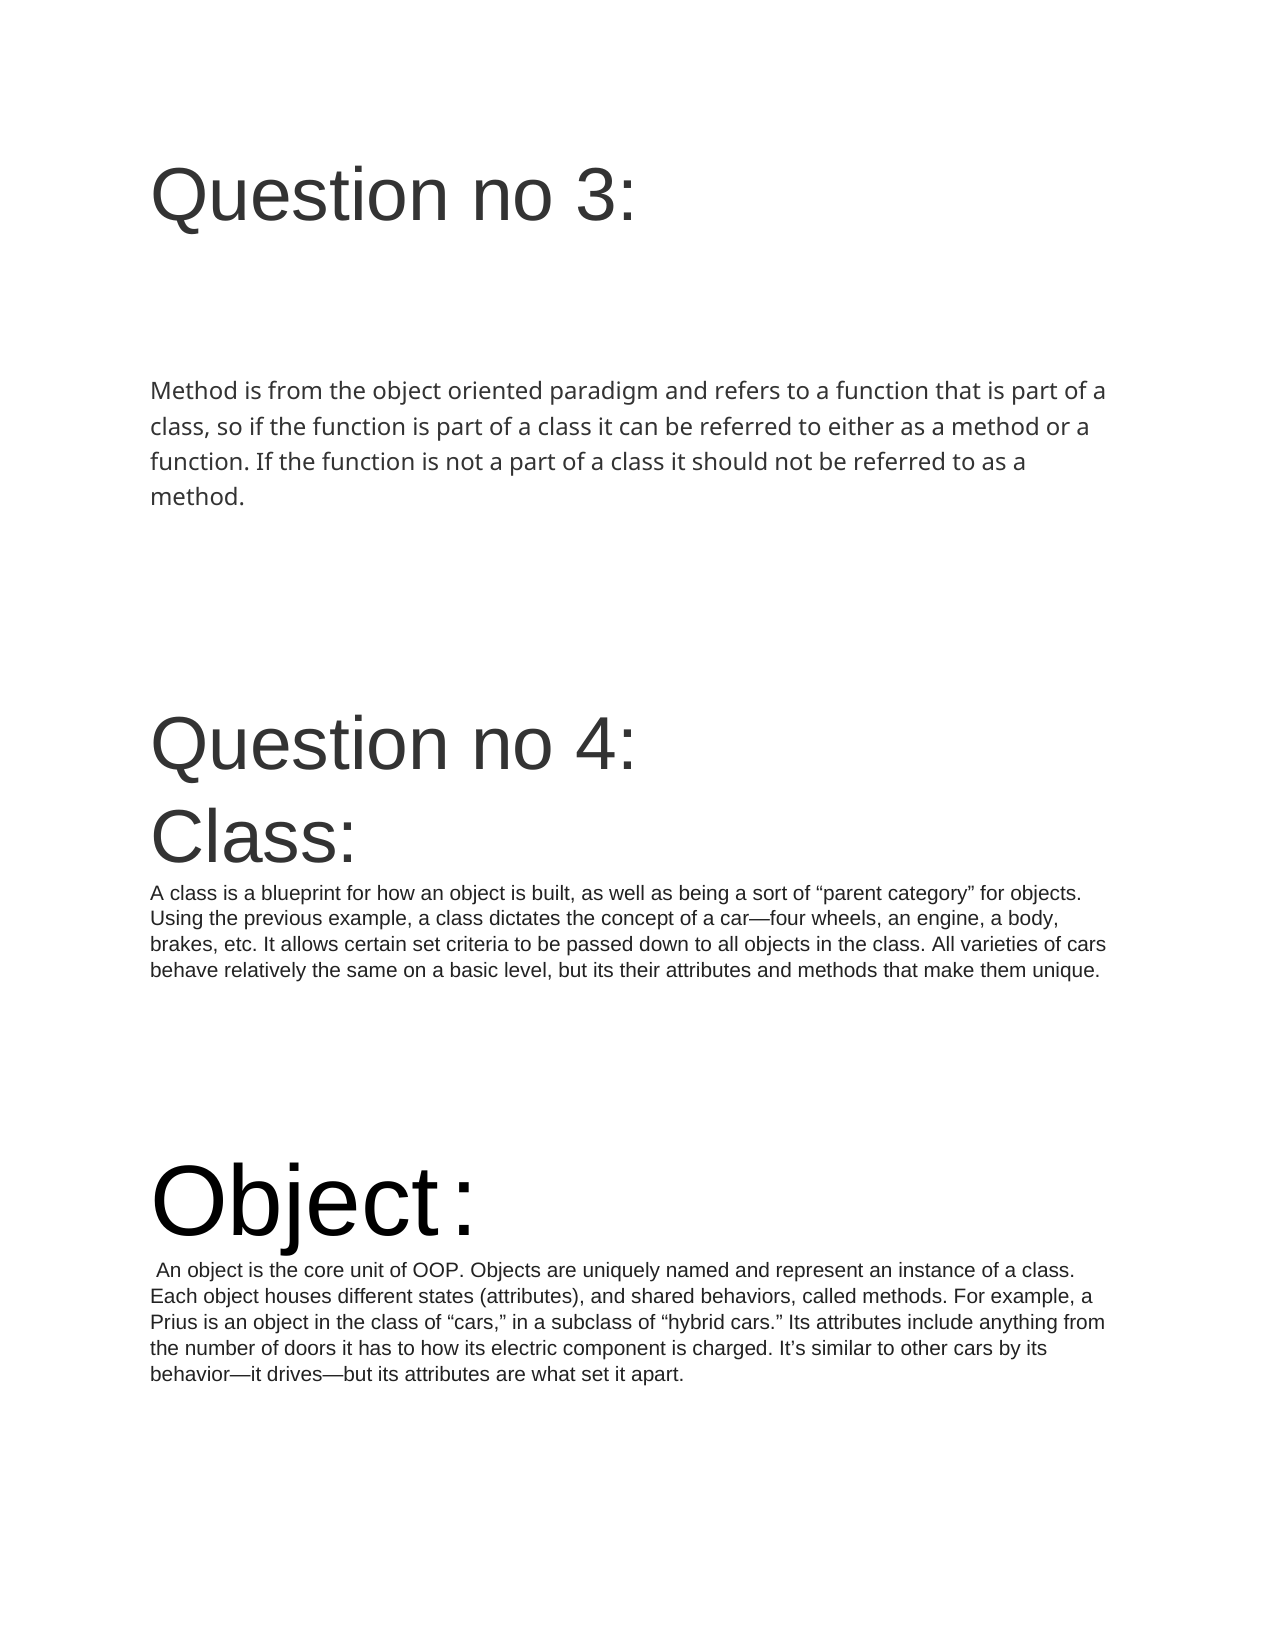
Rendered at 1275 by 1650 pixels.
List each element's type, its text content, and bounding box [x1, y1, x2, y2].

text Question no 3: [150, 150, 1125, 266]
text Method is from the object oriented paradigm and refers to a function that is part of a class, so if the function is part of a class it can be referred to either as a method or a function. If the function is not a part of a class it should not be referred to as a method. [150, 285, 1125, 512]
text Object : An object is the core unit of OOP. Objects are uniquely named and represent an instance of a class. Each object houses different states (attributes), and shared behaviors, called methods. For example, a Prius is an object in the class of “cars,” in a subclass of “hybrid cars.” Its attributes include anything from the number of doors it has to how its electric component is charged. It’s similar to other cars by its behavior—it drives—but its attributes are what set it apart. [150, 1141, 1125, 1385]
text Question no 4: Class: A class is a blueprint for how an object is built, as well as being a sort of “parent category” for objects. Using the previous example, a class dictates the concept of a car—four wheels, an engine, a body, brakes, etc. It allows certain set criteria to be passed down to all objects in the class. All varieties of cars behave relatively the same on a basic level, but its their attributes and methods that make them unique. [150, 699, 1125, 982]
